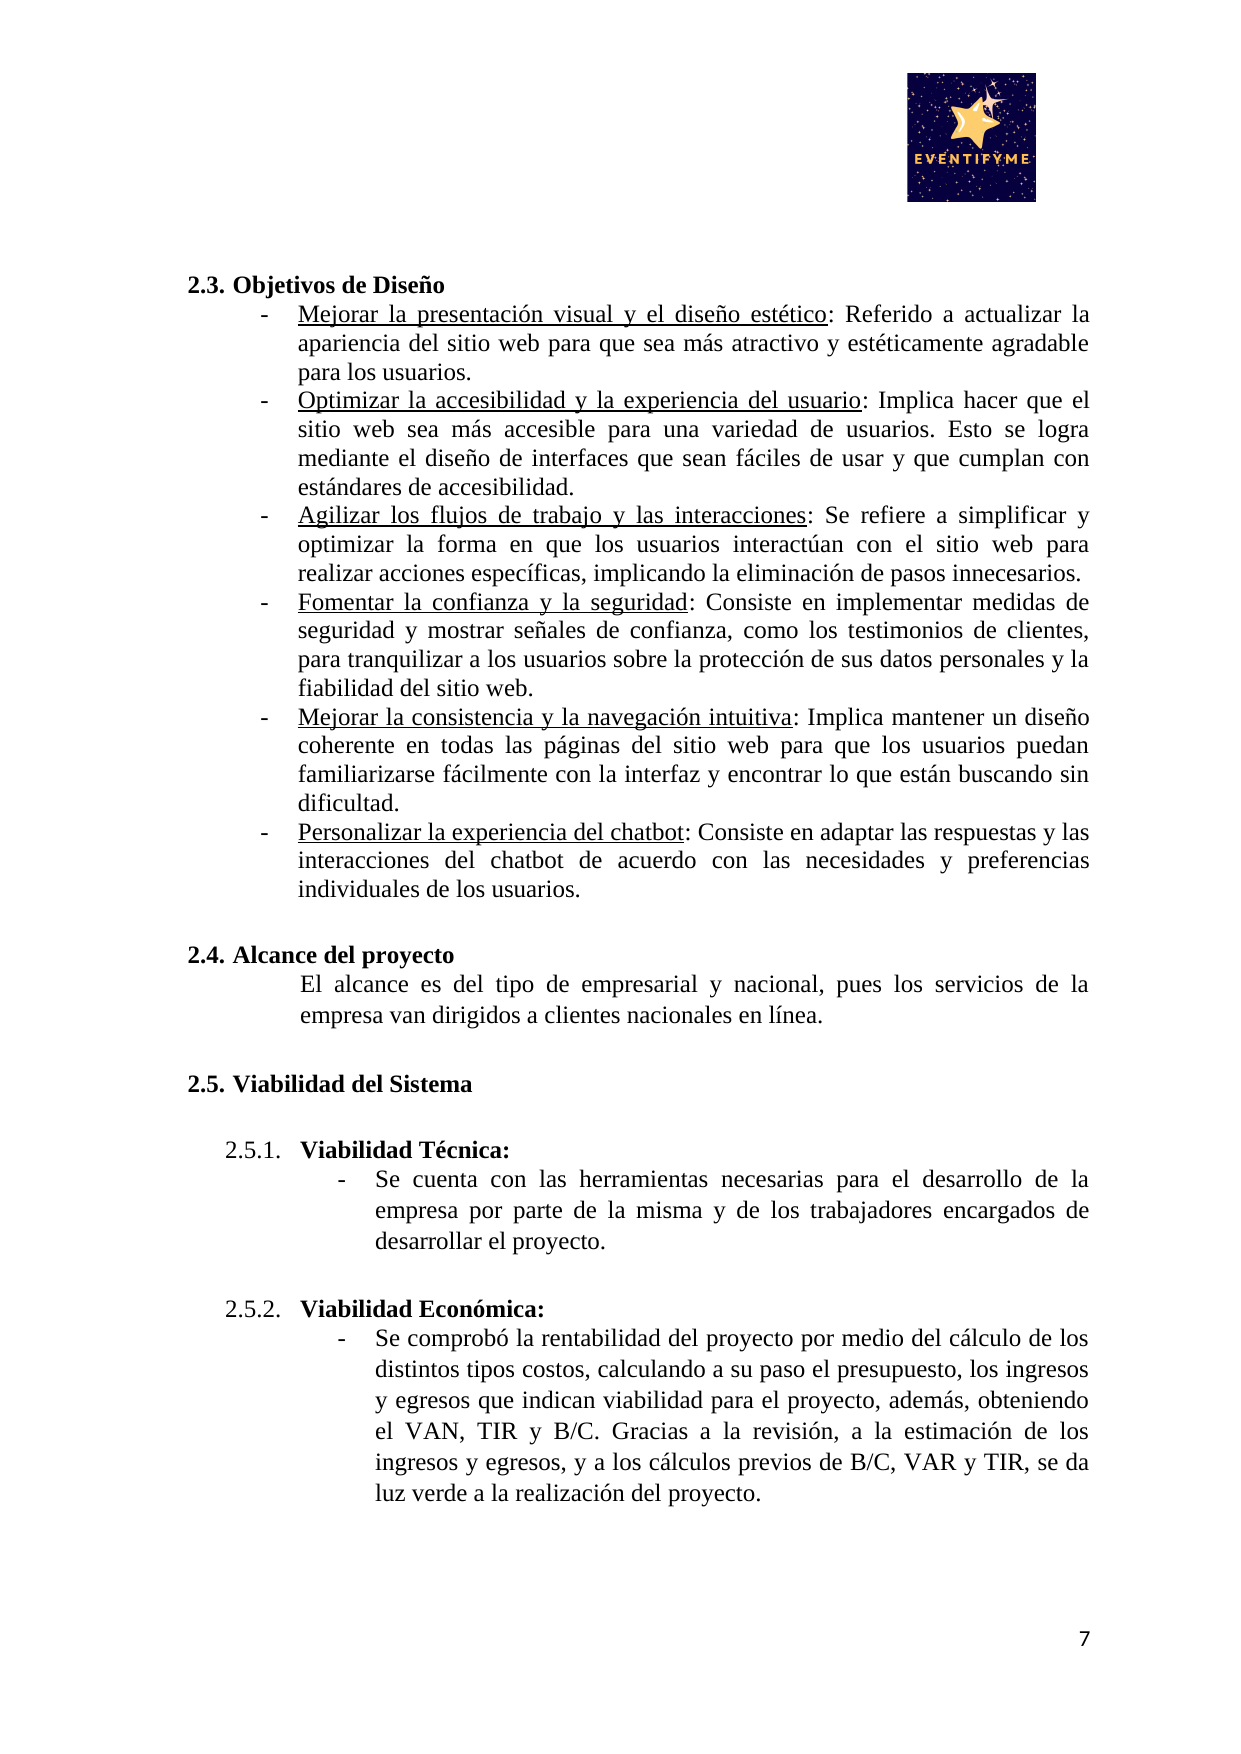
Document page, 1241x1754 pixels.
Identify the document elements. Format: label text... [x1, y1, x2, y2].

list Optimizar la accesibilidad y la experiencia del usuario: Implica hacer que el sitio web sea más accesible para una variedad de usuarios. Esto se logra mediante el diseño de interfaces que sean fáciles de usar y que cumplan con estándares de accesibilidad. [260, 385, 1090, 500]
text El alcance es del tipo de empresarial y nacional, pues los servicios de la empresa van dirigidos a clientes nacionales en línea. [300, 969, 1090, 1029]
list Personalizar la experiencia del chatbot: Consiste en adaptar las respuestas y las interacciones del chatbot de acuerdo con las necesidades y preferencias individuales de los usuarios. [260, 817, 1090, 903]
list Mejorar la consistencia y la navegación intuitiva: Implica mantener un diseño coherente en todas las páginas del sitio web para que los usuarios puedan familiarizarse fácilmente con la interfaz y encontrar lo que están buscando sin dificultad. [260, 702, 1090, 817]
list Mejorar la presentación visual y el diseño estético: Referido a actualizar la apariencia del sitio web para que sea más atractivo y estéticamente agradable para los usuarios. [260, 299, 1090, 385]
subtitle Viabilidad Técnica: [225, 1135, 1090, 1164]
list Se comprobó la rentabilidad del proyecto por medio del cálculo de los distintos tipos costos, calculando a su paso el presupuesto, los ingresos y egresos que indican viabilidad para el proyecto, además, obteniendo el VAN, TIR y B/C. Gracias a la revisión, a la estimación de los ingresos y egresos, y a los cálculos previos de B/C, VAR y TIR, se da luz verde a la realización del proyecto. [337, 1323, 1090, 1507]
subtitle Objetivos de Diseño [187, 270, 1090, 299]
picture [907, 73, 1036, 202]
subtitle Viabilidad del Sistema [187, 1069, 1090, 1097]
list Fomentar la confianza y la seguridad: Consiste en implementar medidas de seguridad y mostrar señales de confianza, como los testimonios de clientes, para tranquilizar a los usuarios sobre la protección de sus datos personales y la fiabilidad del sitio web. [260, 587, 1090, 702]
subtitle Viabilidad Económica: [225, 1294, 1090, 1323]
subtitle Alcance del proyecto [187, 940, 1090, 969]
list Se cuenta con las herramientas necesarias para el desarrollo de la empresa por parte de la misma y de los trabajadores encargados de desarrollar el proyecto. [337, 1164, 1090, 1254]
list Agilizar los flujos de trabajo y las interacciones: Se refiere a simplificar y optimizar la forma en que los usuarios interactúan con el sitio web para realizar acciones específicas, implicando la eliminación de pasos innecesarios. [260, 500, 1090, 587]
